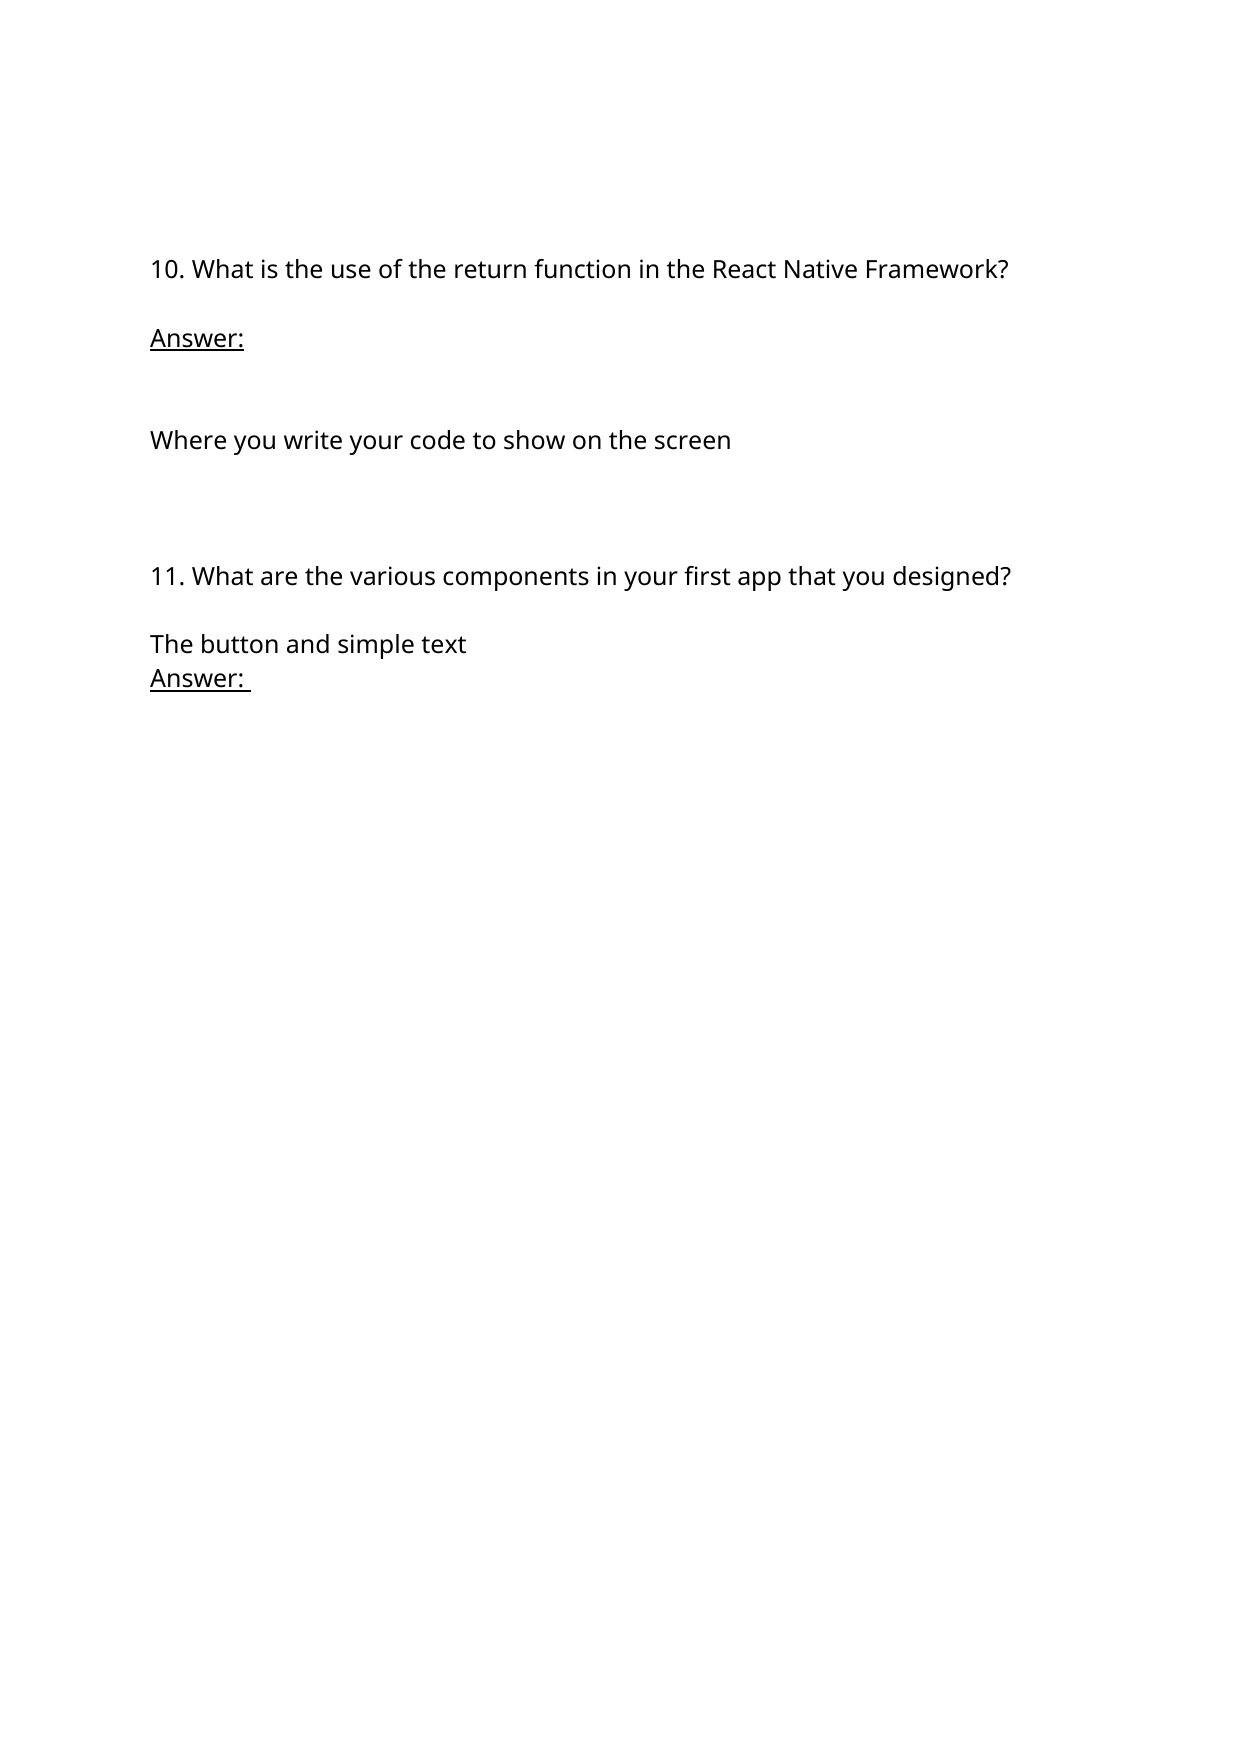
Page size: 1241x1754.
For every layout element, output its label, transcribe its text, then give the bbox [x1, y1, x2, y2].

text 10. What is the use of the return function in the React Native Framework? [150, 252, 1090, 286]
text Answer: [150, 320, 1090, 354]
text Answer: [150, 661, 1090, 695]
text 11. What are the various components in your first app that you designed? [150, 559, 1090, 593]
text The button and simple text [150, 627, 1090, 661]
text Where you write your code to show on the screen [150, 422, 1090, 457]
